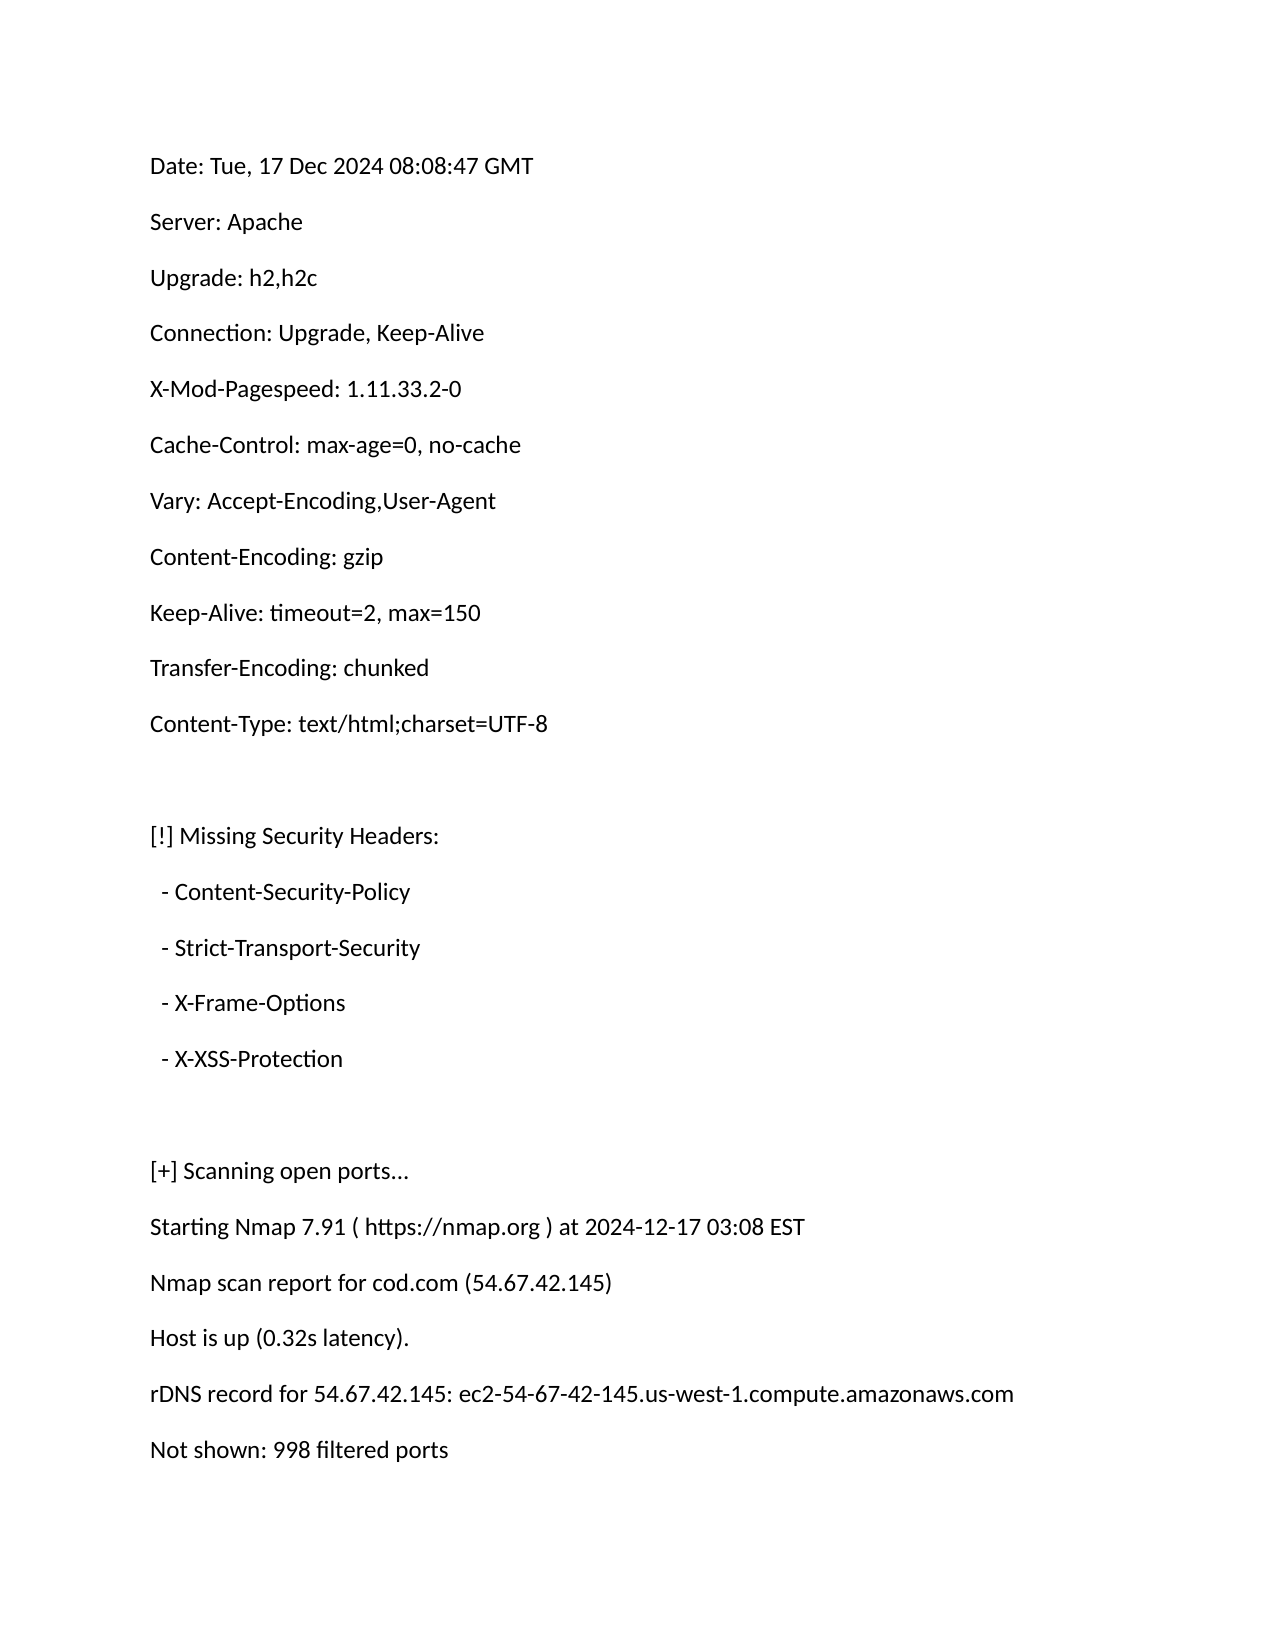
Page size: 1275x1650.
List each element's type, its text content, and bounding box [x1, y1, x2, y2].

text - Strict-Transport-Security [150, 932, 1125, 962]
text Content-Type: text/html;charset=UTF-8 [150, 708, 1125, 739]
text rDNS record for 54.67.42.145: ec2-54-67-42-145.us-west-1.compute.amazonaws.com [150, 1378, 1125, 1409]
text Keep-Alive: timeout=2, max=150 [150, 597, 1125, 627]
text [+] Scanning open ports... [150, 1155, 1125, 1186]
text Nmap scan report for cod.com (54.67.42.145) [150, 1267, 1125, 1297]
text [!] Missing Security Headers: [150, 820, 1125, 851]
text - X-Frame-Options [150, 987, 1125, 1018]
text Vary: Accept-Encoding,User-Agent [150, 485, 1125, 516]
text Cache-Control: max-age=0, no-cache [150, 429, 1125, 460]
text Server: Apache [150, 206, 1125, 236]
text Connection: Upgrade, Keep-Alive [150, 317, 1125, 348]
text X-Mod-Pagespeed: 1.11.33.2-0 [150, 373, 1125, 404]
text Transfer-Encoding: chunked [150, 652, 1125, 683]
text Date: Tue, 17 Dec 2024 08:08:47 GMT [150, 150, 1125, 181]
text Host is up (0.32s latency). [150, 1322, 1125, 1353]
text Upgrade: h2,h2c [150, 262, 1125, 292]
text - X-XSS-Protection [150, 1043, 1125, 1074]
text - Content-Security-Policy [150, 876, 1125, 906]
text Not shown: 998 filtered ports [150, 1434, 1125, 1465]
text Starting Nmap 7.91 ( https://nmap.org ) at 2024-12-17 03:08 EST [150, 1211, 1125, 1241]
text Content-Encoding: gzip [150, 541, 1125, 571]
